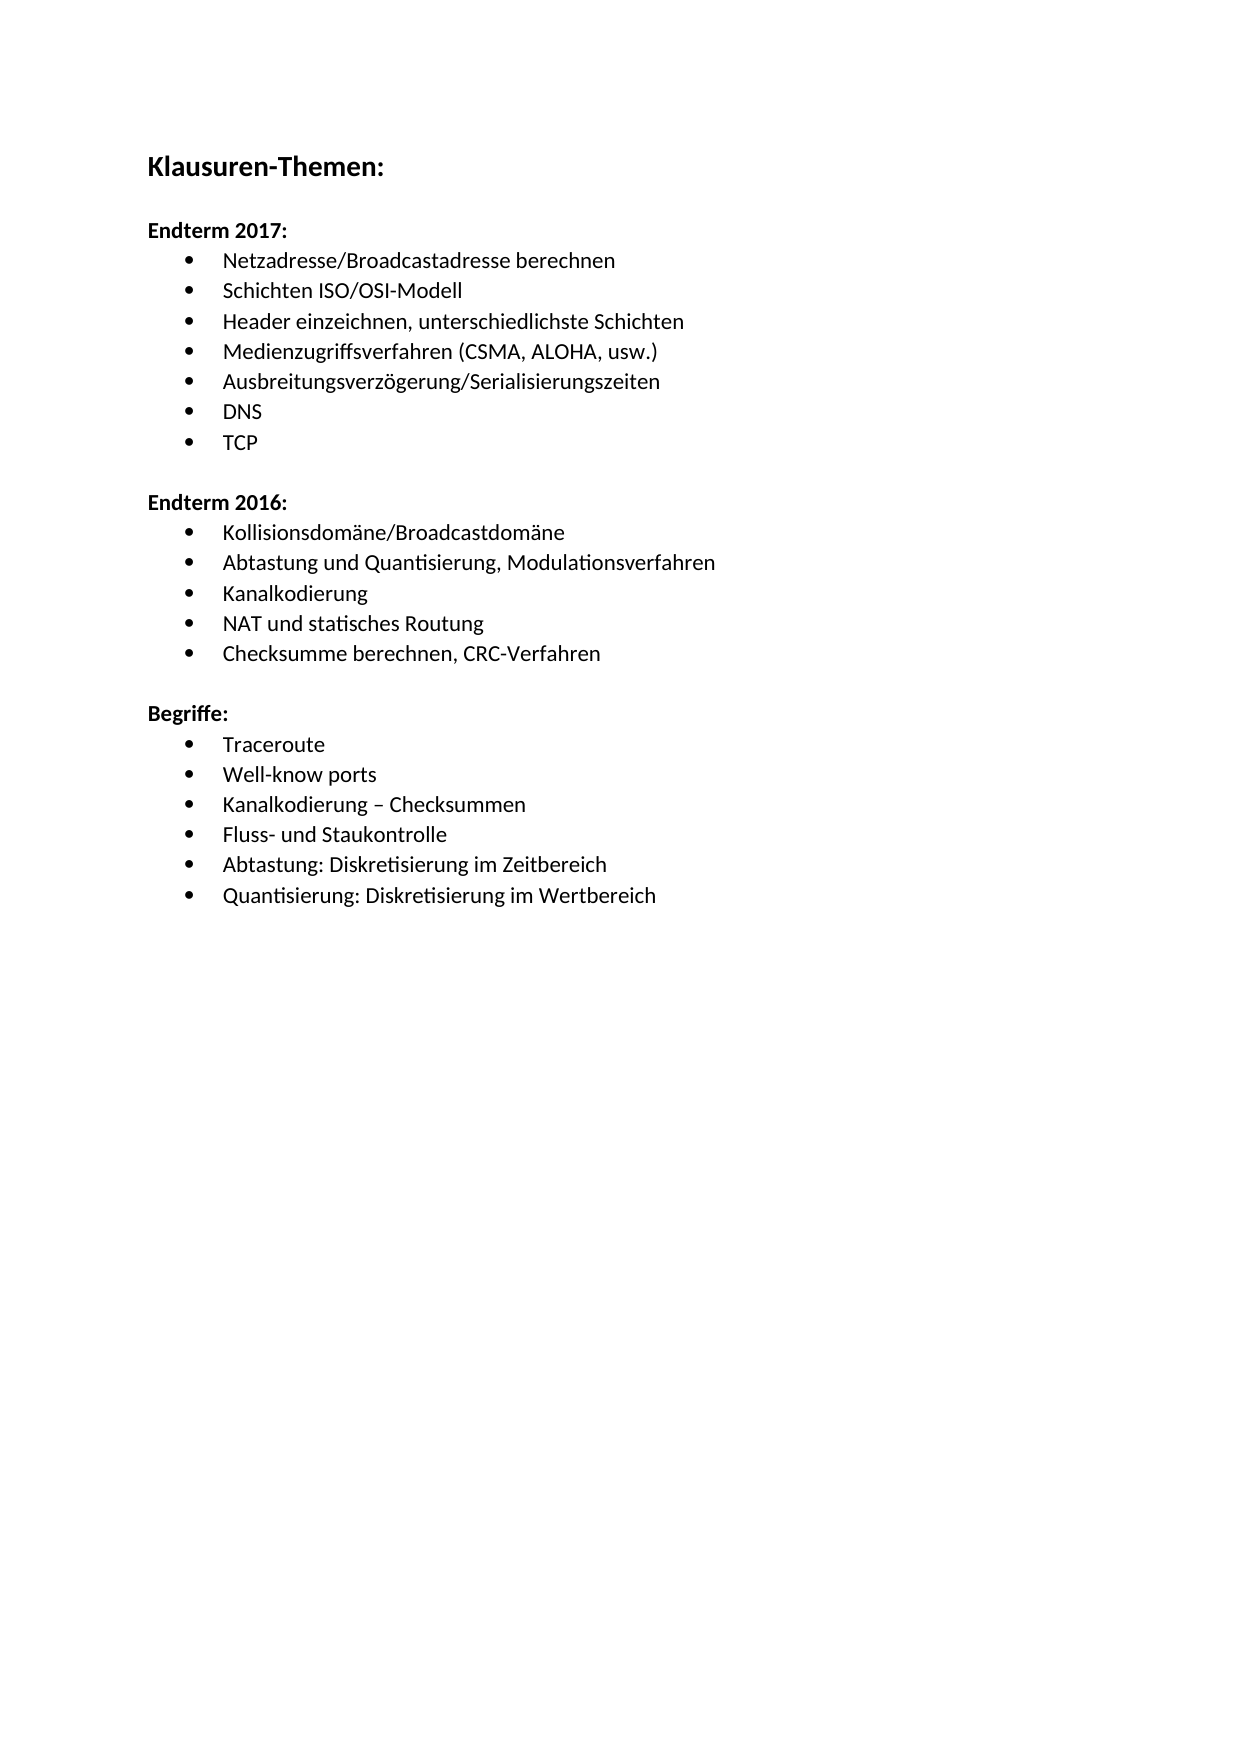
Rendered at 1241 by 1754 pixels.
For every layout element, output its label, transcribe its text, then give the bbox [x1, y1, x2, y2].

list Netzadresse/Broadcastadresse berechnen [185, 246, 1093, 274]
list DNS [185, 397, 1093, 426]
list Kanalkodierung [185, 579, 1093, 607]
text Endterm 2017: [148, 216, 1093, 244]
list Kollisionsdomäne/Broadcastdomäne [185, 518, 1093, 546]
list Header einzeichnen, unterschiedlichste Schichten [185, 307, 1093, 335]
list TCP [185, 428, 1093, 456]
list Abtastung und Quantisierung, Modulationsverfahren [185, 548, 1093, 577]
text Begriffe: [148, 699, 1093, 728]
list Fluss- und Staukontrolle [185, 820, 1093, 848]
list Ausbreitungsverzögerung/Serialisierungszeiten [185, 367, 1093, 395]
list Kanalkodierung – Checksummen [185, 790, 1093, 818]
list Medienzugriffsverfahren (CSMA, ALOHA, usw.) [185, 337, 1093, 365]
list Quantisierung: Diskretisierung im Wertbereich [185, 881, 1093, 909]
list NAT und statisches Routung [185, 609, 1093, 637]
list Traceroute [185, 730, 1093, 758]
list Schichten ISO/OSI-Modell [185, 277, 1093, 305]
list Abtastung: Diskretisierung im Zeitbereich [185, 851, 1093, 879]
list Checksumme berechnen, CRC-Verfahren [185, 639, 1093, 667]
text Endterm 2016: [148, 488, 1093, 516]
list Well-know ports [185, 760, 1093, 788]
text Klausuren-Themen: [148, 148, 1093, 183]
